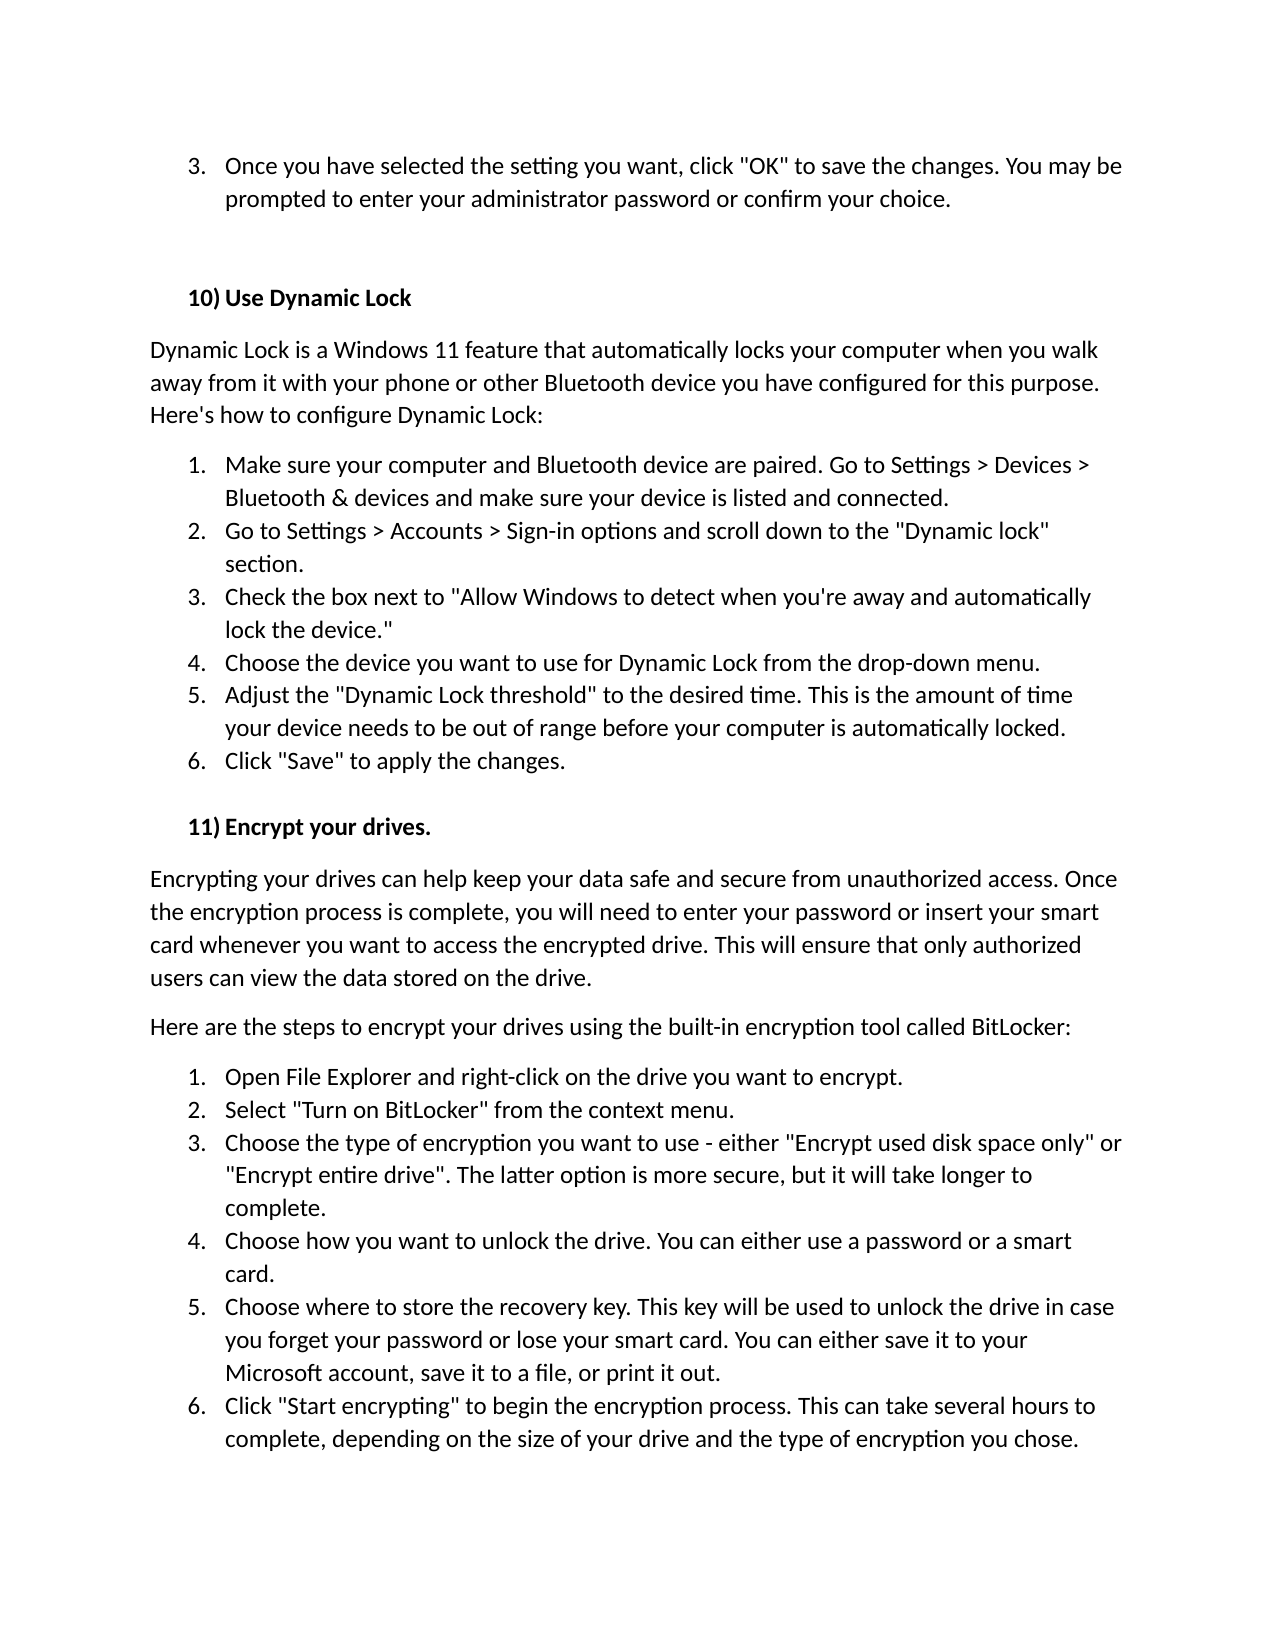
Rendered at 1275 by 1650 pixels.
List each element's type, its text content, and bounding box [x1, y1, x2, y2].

list Adjust the "Dynamic Lock threshold" to the desired time. This is the amount of time your device needs to be out of range before your computer is automatically locked. [187, 679, 1125, 743]
text Here are the steps to encrypt your drives using the built-in encryption tool called BitLocker: [150, 1011, 1125, 1042]
list Use Dynamic Lock [187, 282, 1125, 313]
list Once you have selected the setting you want, click "OK" to save the changes. You may be prompted to enter your administrator password or confirm your choice. [187, 150, 1125, 213]
list Click "Save" to apply the changes. [187, 745, 1125, 776]
list Select "Turn on BitLocker" from the context menu. [187, 1094, 1125, 1124]
list Encrypt your drives. [187, 811, 1125, 842]
list Click "Start encrypting" to begin the encryption process. This can take several hours to complete, depending on the size of your drive and the type of encryption you chose. [187, 1390, 1125, 1453]
list Choose the type of encryption you want to use - either "Encrypt used disk space only" or "Encrypt entire drive". The latter option is more secure, but it will take longer to complete. [187, 1127, 1125, 1223]
list Open File Explorer and right-click on the drive you want to encrypt. [187, 1061, 1125, 1091]
text Encrypting your drives can help keep your data safe and secure from unauthorized access. Once the encryption process is complete, you will need to enter your password or insert your smart card whenever you want to access the encrypted drive. This will ensure that only authorized users can view the data stored on the drive. [150, 863, 1125, 992]
list Go to Settings > Accounts > Sign-in options and scroll down to the "Dynamic lock" section. [187, 515, 1125, 578]
list Choose the device you want to use for Dynamic Lock from the drop-down menu. [187, 647, 1125, 677]
list Check the box next to "Allow Windows to detect when you're away and automatically lock the device." [187, 581, 1125, 644]
list Make sure your computer and Bluetooth device are paired. Go to Settings > Devices > Bluetooth & devices and make sure your device is listed and connected. [187, 449, 1125, 513]
list Choose how you want to unlock the drive. You can either use a password or a smart card. [187, 1225, 1125, 1289]
text Dynamic Lock is a Windows 11 feature that automatically locks your computer when you walk away from it with your phone or other Bluetooth device you have configured for this purpose. Here's how to configure Dynamic Lock: [150, 334, 1125, 430]
list Choose where to store the recovery key. This key will be used to unlock the drive in case you forget your password or lose your smart card. You can either save it to your Microsoft account, save it to a file, or print it out. [187, 1291, 1125, 1388]
